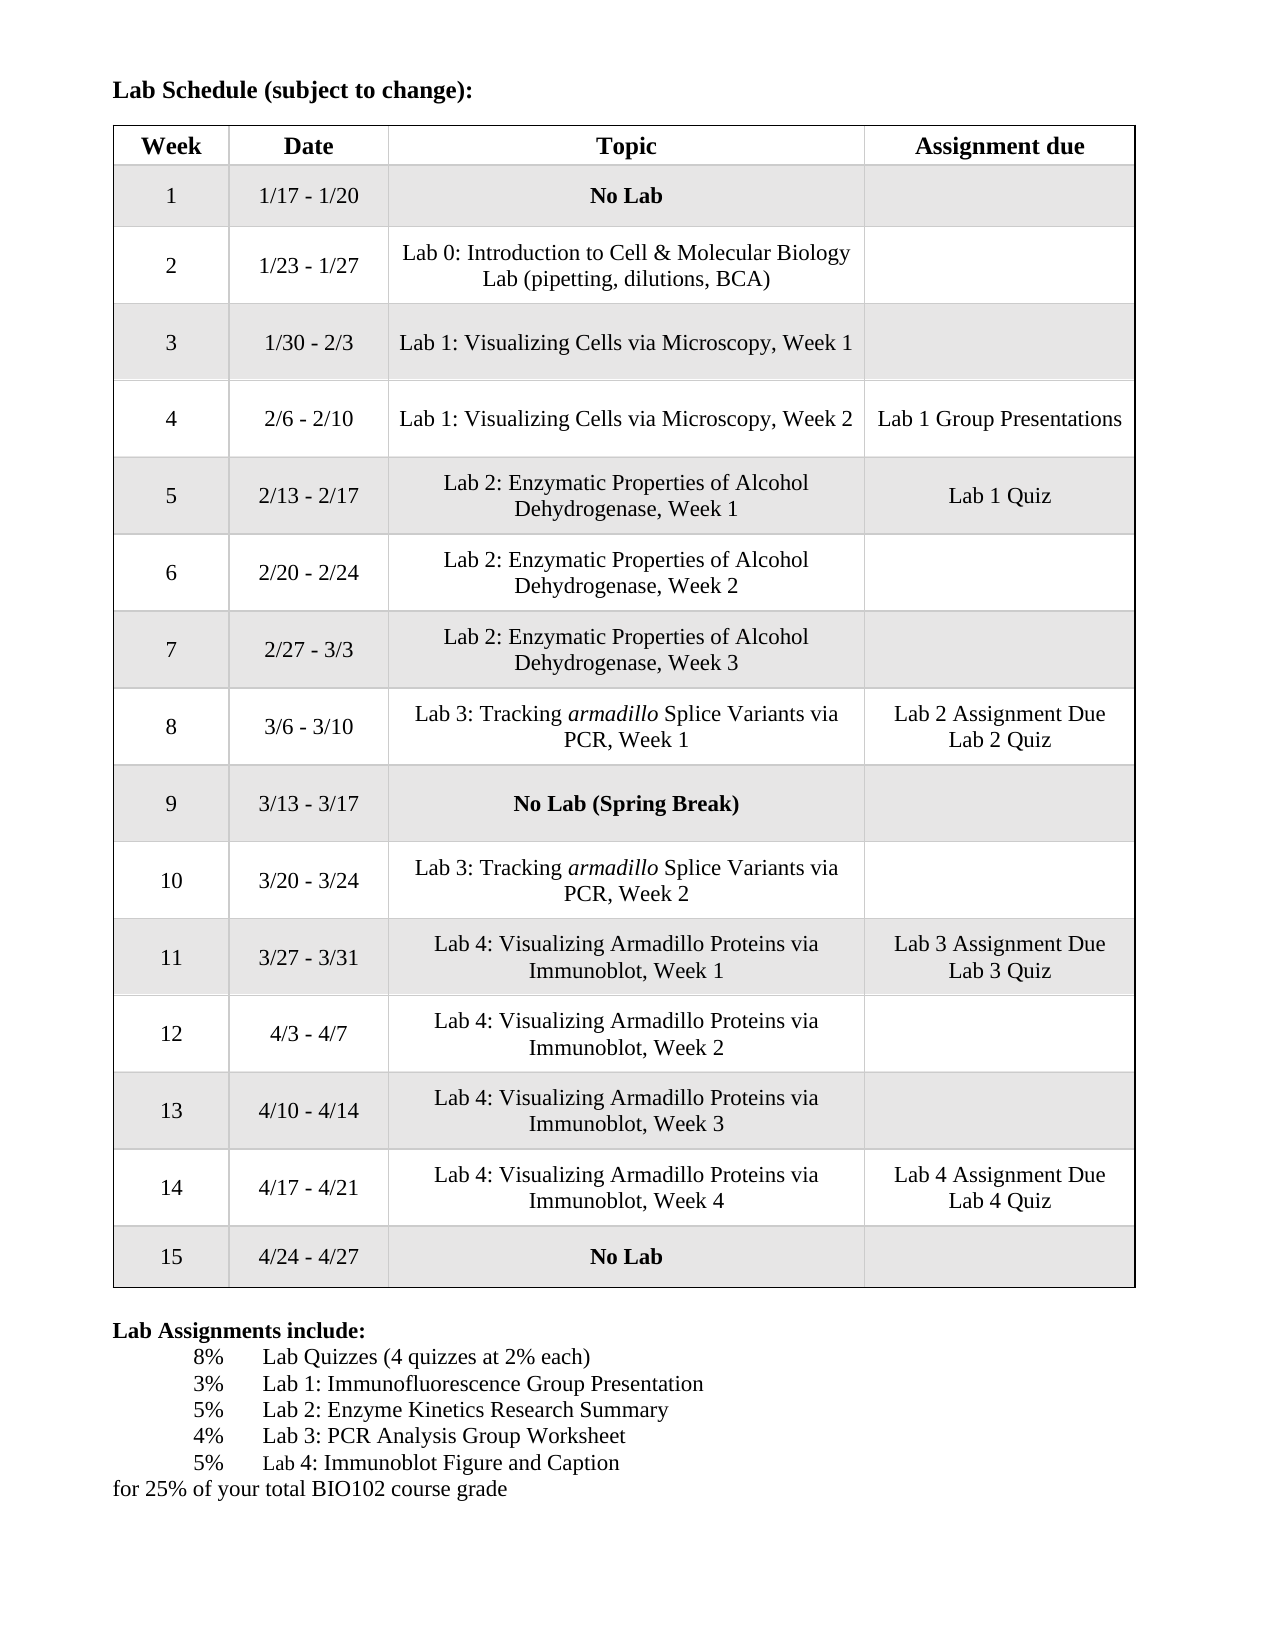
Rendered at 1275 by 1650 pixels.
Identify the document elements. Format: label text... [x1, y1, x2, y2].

table_cell 3/6 - 3/10 [230, 689, 388, 764]
table_cell No Lab (Spring Break) [389, 766, 864, 841]
table_cell 11 [114, 919, 228, 994]
table_cell 2 [114, 227, 228, 303]
table_cell 10 [114, 842, 228, 918]
text 5% Lab 4: Immunoblot Figure and Caption [112, 1449, 1162, 1475]
table_cell Lab 4: Visualizing Armadillo Proteins via Immunoblot, Week 2 [389, 996, 864, 1071]
table_cell Lab 1 Quiz [865, 458, 1134, 533]
table_cell 2/27 - 3/3 [230, 612, 388, 687]
table_cell [865, 842, 1134, 918]
table_cell Lab 1: Visualizing Cells via Microscopy, Week 2 [389, 381, 864, 456]
table_cell 3 [114, 304, 228, 379]
table_cell 3/27 - 3/31 [230, 919, 388, 994]
table_cell [865, 766, 1134, 841]
table_cell Lab 1: Visualizing Cells via Microscopy, Week 1 [389, 304, 864, 379]
table_cell Lab 2: Enzymatic Properties of Alcohol Dehydrogenase, Week 3 [389, 612, 864, 687]
table_cell Lab 4: Visualizing Armadillo Proteins via Immunoblot, Week 3 [389, 1073, 864, 1148]
table_cell Lab 0: Introduction to Cell & Molecular Biology Lab (pipetting, dilutions, BCA) [389, 227, 864, 303]
table_cell 4/17 - 4/21 [230, 1150, 388, 1225]
table_cell Lab 2 Assignment Due Lab 2 Quiz [865, 689, 1134, 764]
table_header Week [114, 126, 228, 164]
table_cell [865, 304, 1134, 379]
text 8% Lab Quizzes (4 quizzes at 2% each) [112, 1343, 1162, 1369]
text Lab Assignments include: [112, 1317, 1162, 1343]
table_cell 2/6 - 2/10 [230, 381, 388, 456]
table_cell [865, 535, 1134, 610]
table_cell Lab 3: Tracking armadillo Splice Variants via PCR, Week 2 [389, 842, 864, 918]
table_cell Lab 2: Enzymatic Properties of Alcohol Dehydrogenase, Week 1 [389, 458, 864, 533]
table_cell 2/13 - 2/17 [230, 458, 388, 533]
table_cell Lab 4 Assignment Due Lab 4 Quiz [865, 1150, 1134, 1225]
table_cell No Lab [389, 1227, 864, 1287]
table_cell [865, 1227, 1134, 1287]
table_header Assignment due [865, 126, 1134, 164]
table_cell [865, 227, 1134, 303]
table_cell 4/3 - 4/7 [230, 996, 388, 1071]
table_cell 7 [114, 612, 228, 687]
text 5% Lab 2: Enzyme Kinetics Research Summary [112, 1396, 1162, 1422]
table_cell Lab 4: Visualizing Armadillo Proteins via Immunoblot, Week 1 [389, 919, 864, 994]
table_cell 13 [114, 1073, 228, 1148]
table_cell 1/30 - 2/3 [230, 304, 388, 379]
table_cell 4 [114, 381, 228, 456]
table_cell 15 [114, 1227, 228, 1287]
table_cell 3/20 - 3/24 [230, 842, 388, 918]
text 3% Lab 1: Immunofluorescence Group Presentation [112, 1369, 1162, 1396]
table_cell [865, 612, 1134, 687]
table_cell 1/17 - 1/20 [230, 166, 388, 226]
table_header Topic [389, 126, 864, 164]
table_cell 4/24 - 4/27 [230, 1227, 388, 1287]
text for 25% of your total BIO102 course grade [112, 1475, 1162, 1501]
table_cell 5 [114, 458, 228, 533]
text Lab Schedule (subject to change): [112, 75, 1162, 104]
table_cell 3/13 - 3/17 [230, 766, 388, 841]
table_cell No Lab [389, 166, 864, 226]
table_cell 9 [114, 766, 228, 841]
table_cell 2/20 - 2/24 [230, 535, 388, 610]
table_cell 1 [114, 166, 228, 226]
table_cell Lab 1 Group Presentations [865, 381, 1134, 456]
table_cell [865, 1073, 1134, 1148]
table_header Date [230, 126, 388, 164]
table_cell [865, 166, 1134, 226]
text 4% Lab 3: PCR Analysis Group Worksheet [112, 1422, 1162, 1449]
table_cell Lab 2: Enzymatic Properties of Alcohol Dehydrogenase, Week 2 [389, 535, 864, 610]
table_cell 1/23 - 1/27 [230, 227, 388, 303]
table_cell Lab 3: Tracking armadillo Splice Variants via PCR, Week 1 [389, 689, 864, 764]
table_cell Lab 3 Assignment Due Lab 3 Quiz [865, 919, 1134, 994]
table_cell Lab 4: Visualizing Armadillo Proteins via Immunoblot, Week 4 [389, 1150, 864, 1225]
table_cell 8 [114, 689, 228, 764]
table_cell [865, 996, 1134, 1071]
table_cell 14 [114, 1150, 228, 1225]
table_cell 6 [114, 535, 228, 610]
table_cell 4/10 - 4/14 [230, 1073, 388, 1148]
table_cell 12 [114, 996, 228, 1071]
